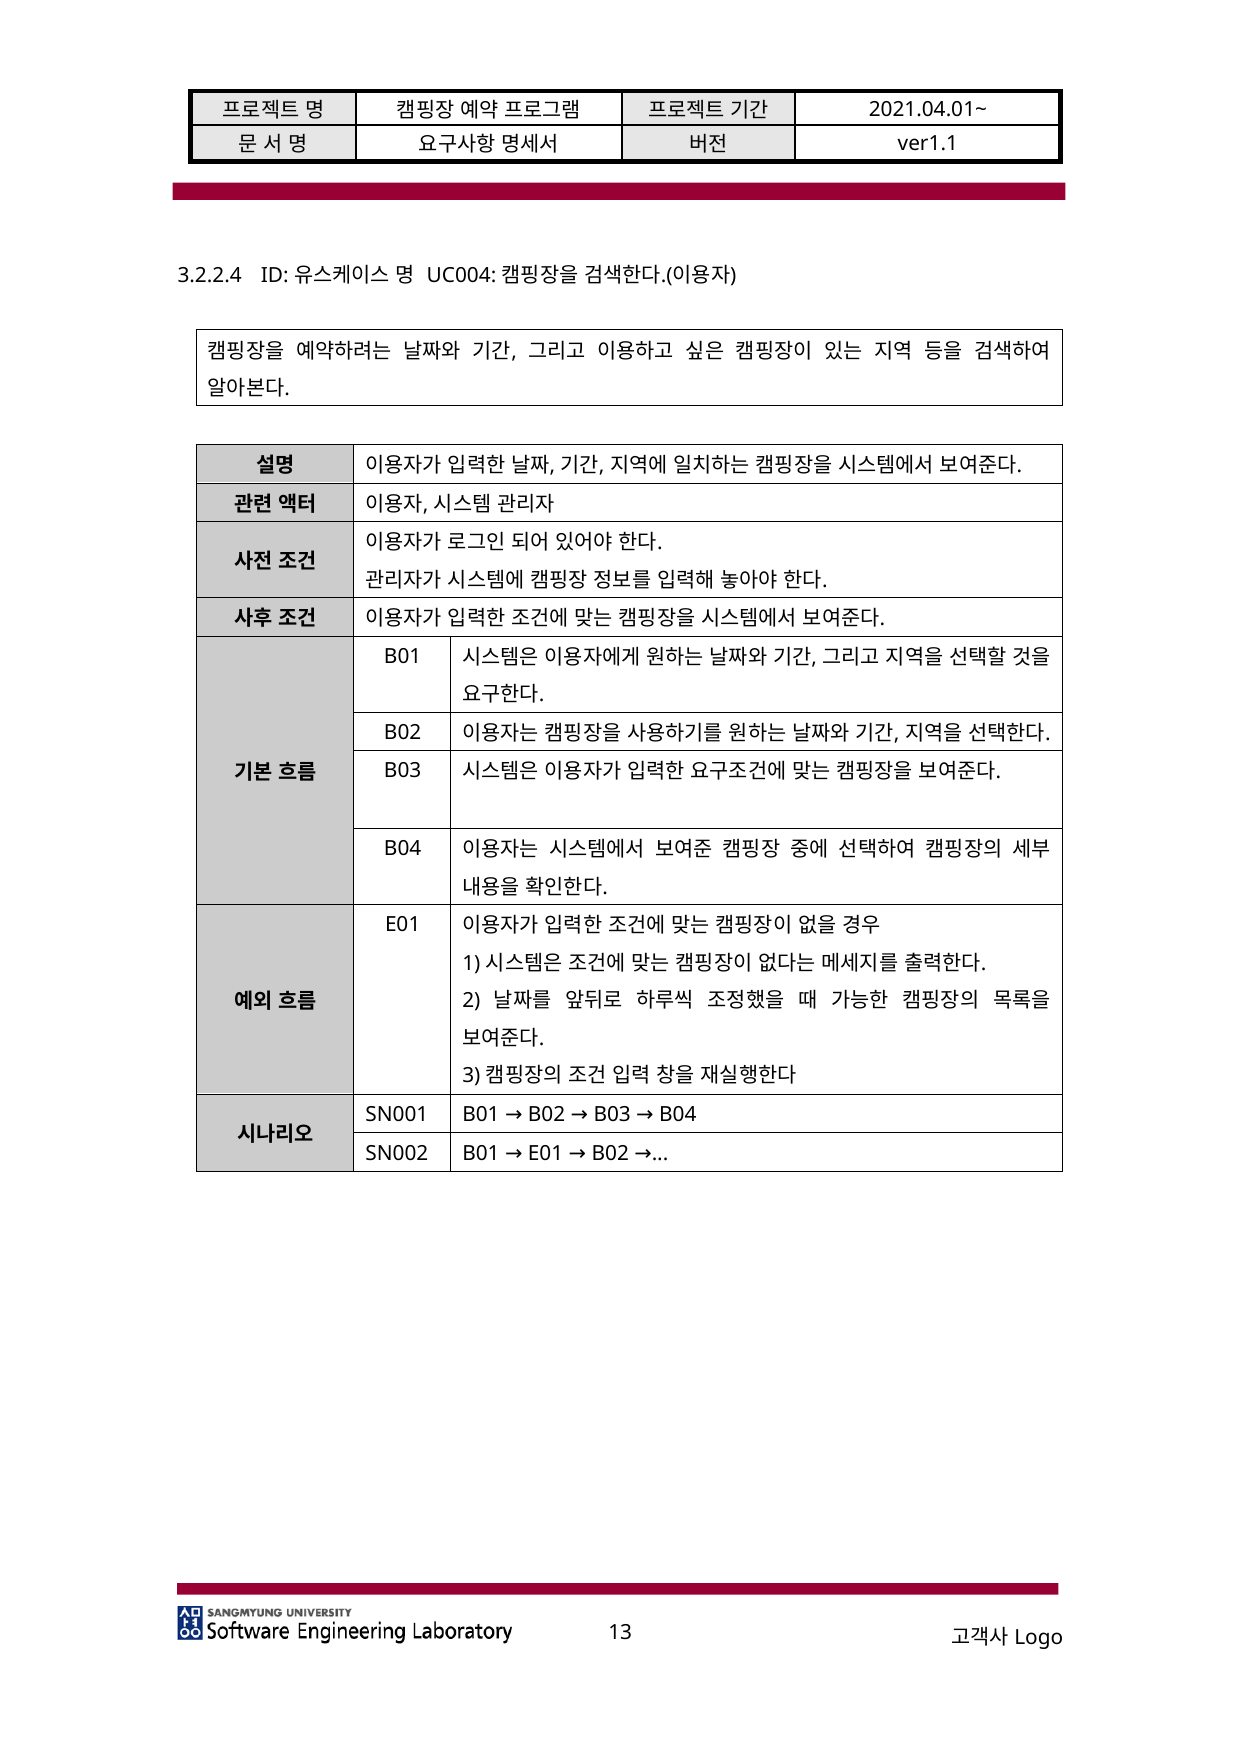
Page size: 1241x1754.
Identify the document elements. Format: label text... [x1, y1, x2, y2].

table_header 이용자가 입력한 날짜, 기간, 지역에 일치하는 캠핑장을 시스템에서 보여준다. [354, 445, 1062, 482]
table_cell B01 → B02 → B03 → B04 [451, 1095, 1062, 1132]
table_cell 이용자는 캠핑장을 사용하기를 원하는 날짜와 기간, 지역을 선택한다. [451, 713, 1062, 750]
table_cell 이용자가 로그인 되어 있어야 한다. 관리자가 시스템에 캠핑장 정보를 입력해 놓아야 한다. [354, 522, 1062, 597]
table_header 캠핑장을 예약하려는 날짜와 기간, 그리고 이용하고 싶은 캠핑장이 있는 지역 등을 검색하여 알아본다. [197, 330, 1062, 405]
subtitle ID: 유스케이스 명 UC004: 캠핑장을 검색한다.(이용자) [177, 254, 1063, 292]
table_cell 시스템은 이용자에게 원하는 날짜와 기간, 그리고 지역을 선택할 것을 요구한다. [451, 637, 1062, 712]
table_cell 이용자가 입력한 조건에 맞는 캠핑장을 시스템에서 보여준다. [354, 598, 1062, 636]
table_cell 시스템은 이용자가 입력한 요구조건에 맞는 캠핑장을 보여준다. [451, 751, 1062, 828]
table_cell 이용자는 시스템에서 보여준 캠핑장 중에 선택하여 캠핑장의 세부 내용을 확인한다. [451, 829, 1062, 904]
table_cell B02 [354, 713, 450, 750]
table_cell E01 [354, 905, 450, 1093]
table_cell B01 [354, 637, 450, 712]
table_cell 시나리오 [197, 1095, 353, 1171]
table_cell B04 [354, 829, 450, 904]
table_cell 관련 액터 [197, 484, 353, 521]
table_cell 이용자, 시스템 관리자 [354, 484, 1062, 521]
picture [177, 1606, 515, 1645]
table_cell B03 [354, 751, 450, 828]
table_cell B01 → E01 → B02 →... [451, 1133, 1062, 1171]
table_cell 예외 흐름 [197, 905, 353, 1093]
table_cell 사전 조건 [197, 522, 353, 597]
table_cell 기본 흐름 [197, 637, 353, 904]
table_cell SN002 [354, 1133, 450, 1171]
table_cell 이용자가 입력한 조건에 맞는 캠핑장이 없을 경우 1) 시스템은 조건에 맞는 캠핑장이 없다는 메세지를 출력한다. 2) 날짜를 앞뒤로 하루씩 조정했을 때 가능한 캠핑장의 목록을 보여준다. 3) 캠핑장의 조건 입력 창을 재실행한다 [451, 905, 1062, 1093]
table_cell 사후 조건 [197, 598, 353, 636]
table_cell SN001 [354, 1095, 450, 1132]
table_header 설명 [197, 445, 353, 482]
